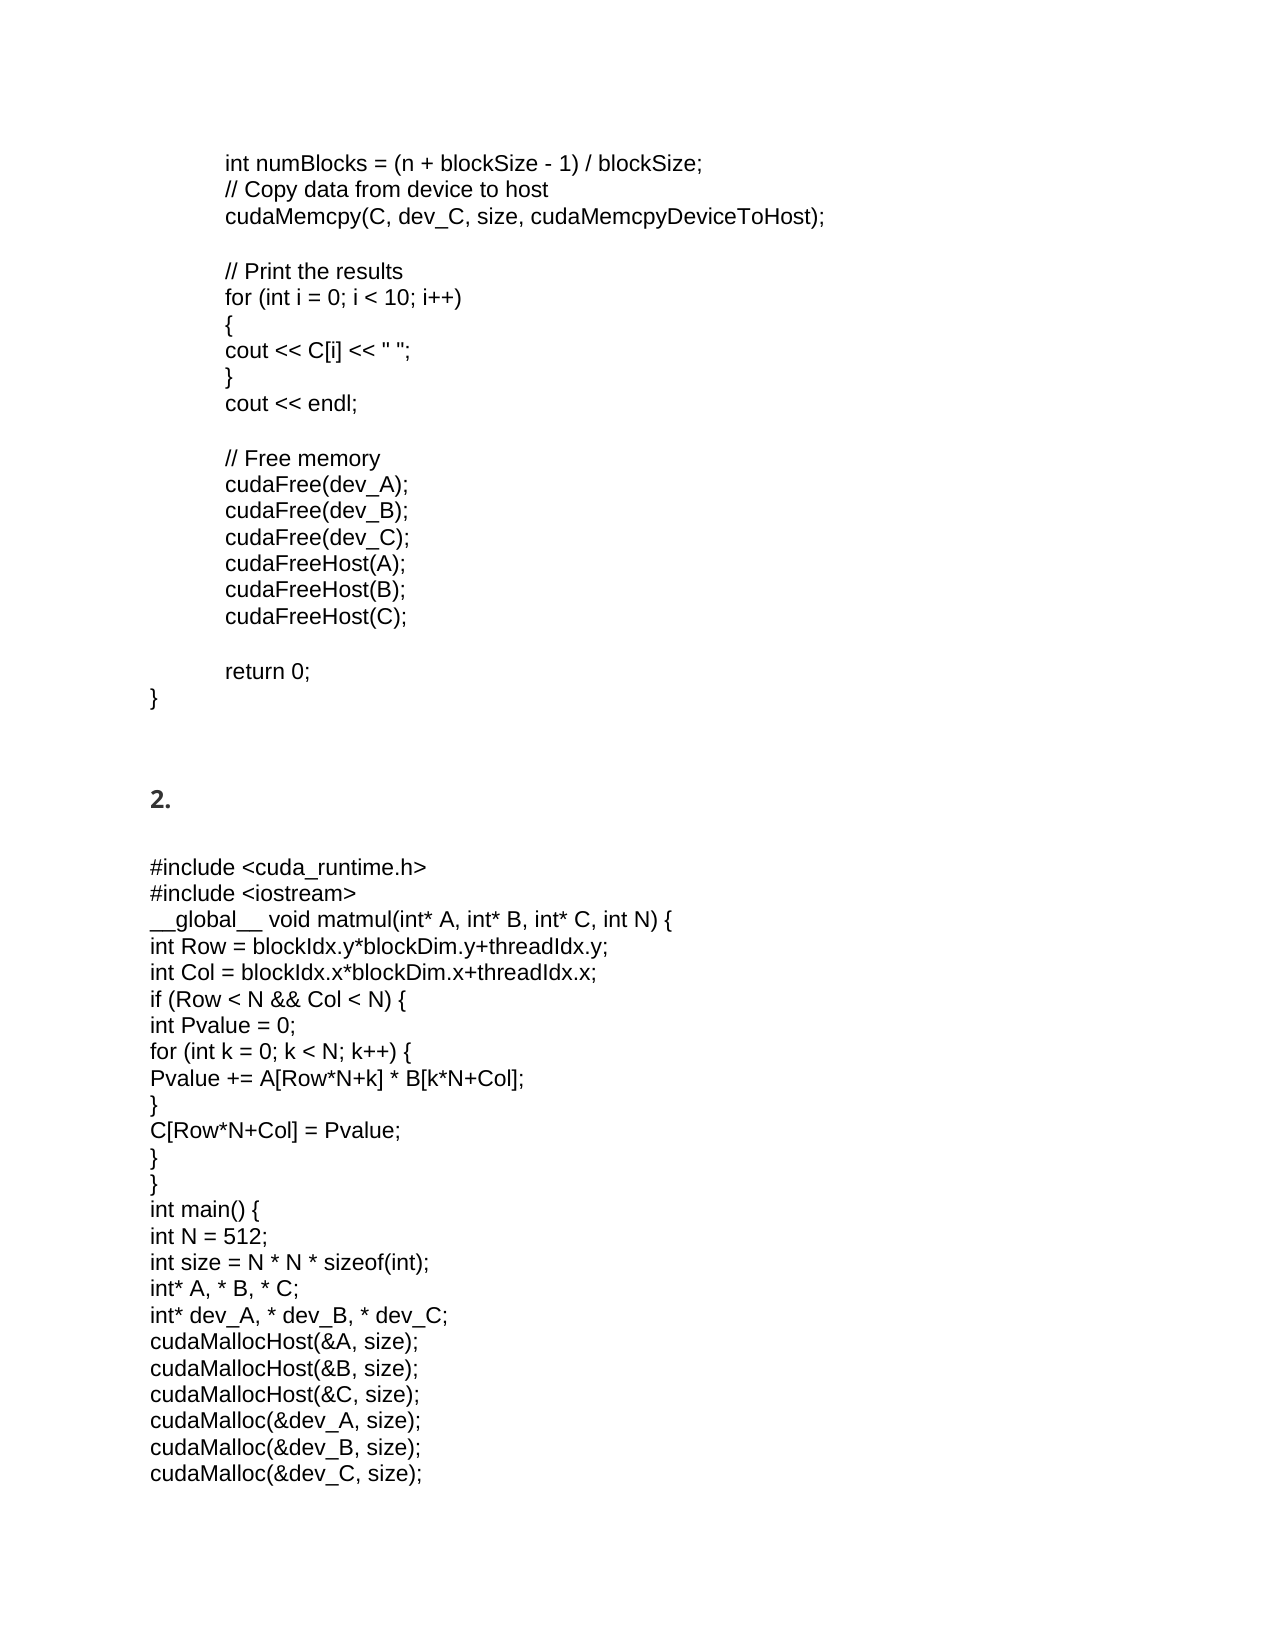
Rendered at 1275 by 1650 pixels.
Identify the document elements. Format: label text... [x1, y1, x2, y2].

text cudaMallocHost(&C, size); [150, 1381, 1125, 1407]
text Pvalue += A[Row*N+k] * B[k*N+Col]; [150, 1064, 1125, 1091]
text cudaMalloc(&dev_C, size); [150, 1460, 1125, 1486]
text cudaFreeHost(A); [150, 550, 1125, 576]
text int N = 512; [150, 1223, 1125, 1249]
text int numBlocks = (n + blockSize - 1) / blockSize; [150, 150, 1125, 176]
text cout << C[i] << " "; [150, 337, 1125, 363]
text for (int k = 0; k < N; k++) { [150, 1038, 1125, 1064]
text { [150, 311, 1125, 337]
text return 0; [150, 658, 1125, 684]
text cudaFreeHost(B); [150, 576, 1125, 603]
text cudaMalloc(&dev_A, size); [150, 1407, 1125, 1433]
text cudaFree(dev_B); [150, 497, 1125, 524]
text cudaMalloc(&dev_B, size); [150, 1433, 1125, 1460]
text cudaFreeHost(C); [150, 603, 1125, 629]
text // Print the results [150, 258, 1125, 284]
text for (int i = 0; i < 10; i++) [150, 284, 1125, 311]
text cudaMallocHost(&A, size); [150, 1328, 1125, 1354]
text int Pvalue = 0; [150, 1012, 1125, 1038]
text #include <iostream> [150, 880, 1125, 906]
text C[Row*N+Col] = Pvalue; [150, 1117, 1125, 1144]
text // Copy data from device to host [150, 176, 1125, 203]
text cudaMemcpy(C, dev_C, size, cudaMemcpyDeviceToHost); [150, 203, 1125, 229]
text cudaMallocHost(&B, size); [150, 1354, 1125, 1381]
text int Row = blockIdx.y*blockDim.y+threadIdx.y; [150, 933, 1125, 959]
text cout << endl; [150, 389, 1125, 416]
text int main() { [150, 1196, 1125, 1223]
text int* dev_A, * dev_B, * dev_C; [150, 1302, 1125, 1328]
text int size = N * N * sizeof(int); [150, 1249, 1125, 1275]
text } [150, 1170, 1125, 1196]
text int* A, * B, * C; [150, 1275, 1125, 1302]
text } [150, 684, 1125, 711]
text 2. [150, 782, 1125, 816]
text #include <cuda_runtime.h> [150, 854, 1125, 880]
text if (Row < N && Col < N) { [150, 986, 1125, 1012]
text cudaFree(dev_C); [150, 524, 1125, 550]
text int Col = blockIdx.x*blockDim.x+threadIdx.x; [150, 959, 1125, 986]
text } [150, 1144, 1125, 1170]
text cudaFree(dev_A); [150, 471, 1125, 497]
text } [150, 1091, 1125, 1117]
text } [150, 363, 1125, 389]
text __global__ void matmul(int* A, int* B, int* C, int N) { [150, 906, 1125, 933]
text // Free memory [150, 445, 1125, 471]
